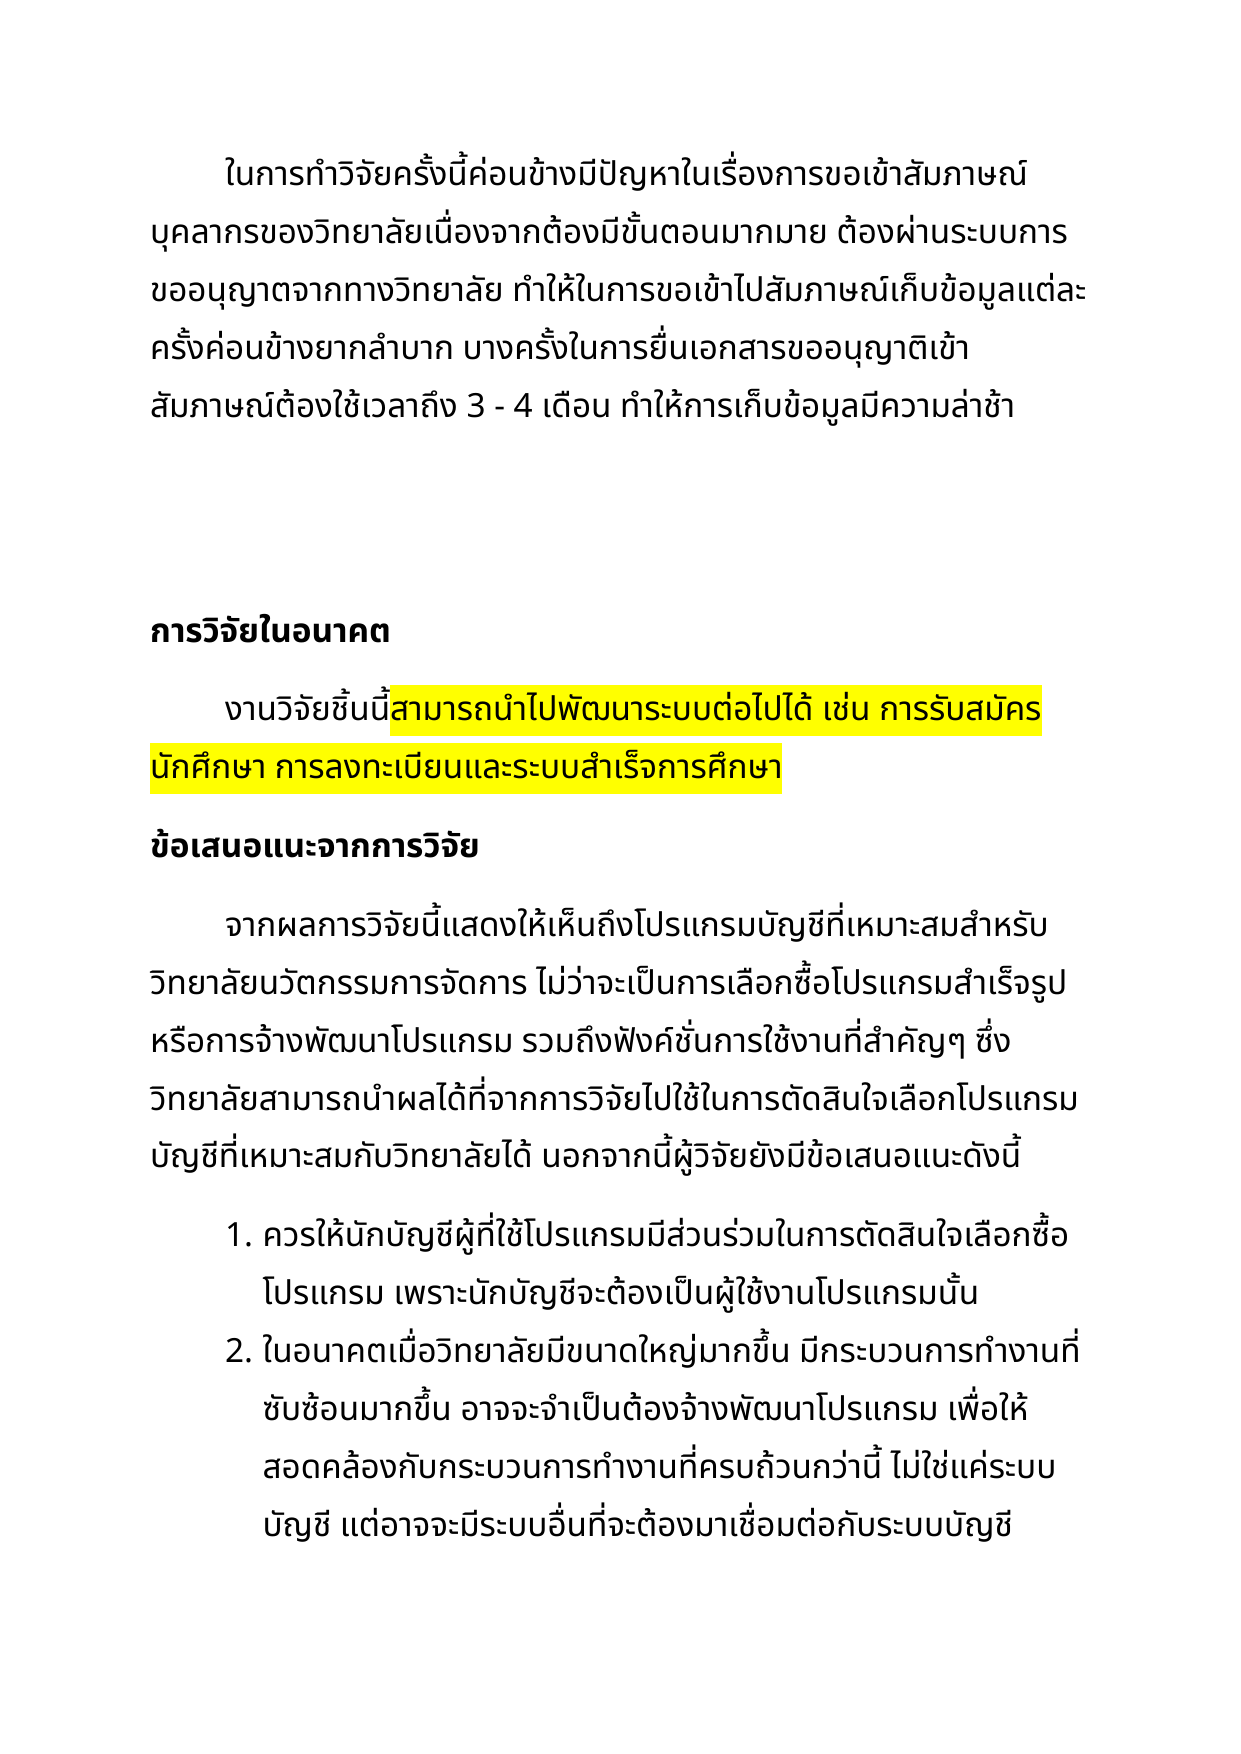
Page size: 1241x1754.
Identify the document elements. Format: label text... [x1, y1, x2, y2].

text ข้อเสนอแนะจากการวิจัย [150, 822, 1090, 872]
list ควรให้นักบัญชีผู้ที่ใช้โปรแกรมมีส่วนร่วมในการตัดสินใจเลือกซื้อโปรแกรม เพราะนักบัญชีจะต้องเป็นผู้ใช้งานโปรแกรมนั้น [225, 1211, 1090, 1320]
text ในการทำวิจัยครั้งนี้ค่อนข้างมีปัญหาในเรื่องการขอเข้าสัมภาษณ์บุคลากรของวิทยาลัยเนื่องจากต้องมีขั้นตอนมากมาย ต้องผ่านระบบการขออนุญาตจากทางวิทยาลัย ทำให้ในการขอเข้าไปสัมภาษณ์เก็บข้อมูลแต่ละครั้งค่อนข้างยากลำบาก บางครั้งในการยื่นเอกสารขออนุญาติเข้าสัมภาษณ์ต้องใช้เวลาถึง 3 - 4 เดือน ทำให้การเก็บข้อมูลมีความล่าช้า [150, 150, 1090, 432]
text จากผลการวิจัยนี้แสดงให้เห็นถึงโปรแกรมบัญชีที่เหมาะสมสำหรับวิทยาลัยนวัตกรรมการจัดการ ไม่ว่าจะเป็นการเลือกซื้อโปรแกรมสำเร็จรูปหรือการจ้างพัฒนาโปรแกรม รวมถึงฟังค์ชั่นการใช้งานที่สำคัญๆ ซึ่งวิทยาลัยสามารถนำผลได้ที่จากการวิจัยไปใช้ในการตัดสินใจเลือกโปรแกรมบัญชีที่เหมาะสมกับวิทยาลัยได้ นอกจากนี้ผู้วิจัยยังมีข้อเสนอแนะดังนี้ [150, 901, 1090, 1183]
text งานวิจัยชิ้นนี้สามารถนำไปพัฒนาระบบต่อไปได้ เช่น การรับสมัครนักศึกษา การลงทะเบียนและระบบสำเร็จการศึกษา [150, 685, 1090, 794]
text การวิจัยในอนาคต [150, 607, 1090, 657]
